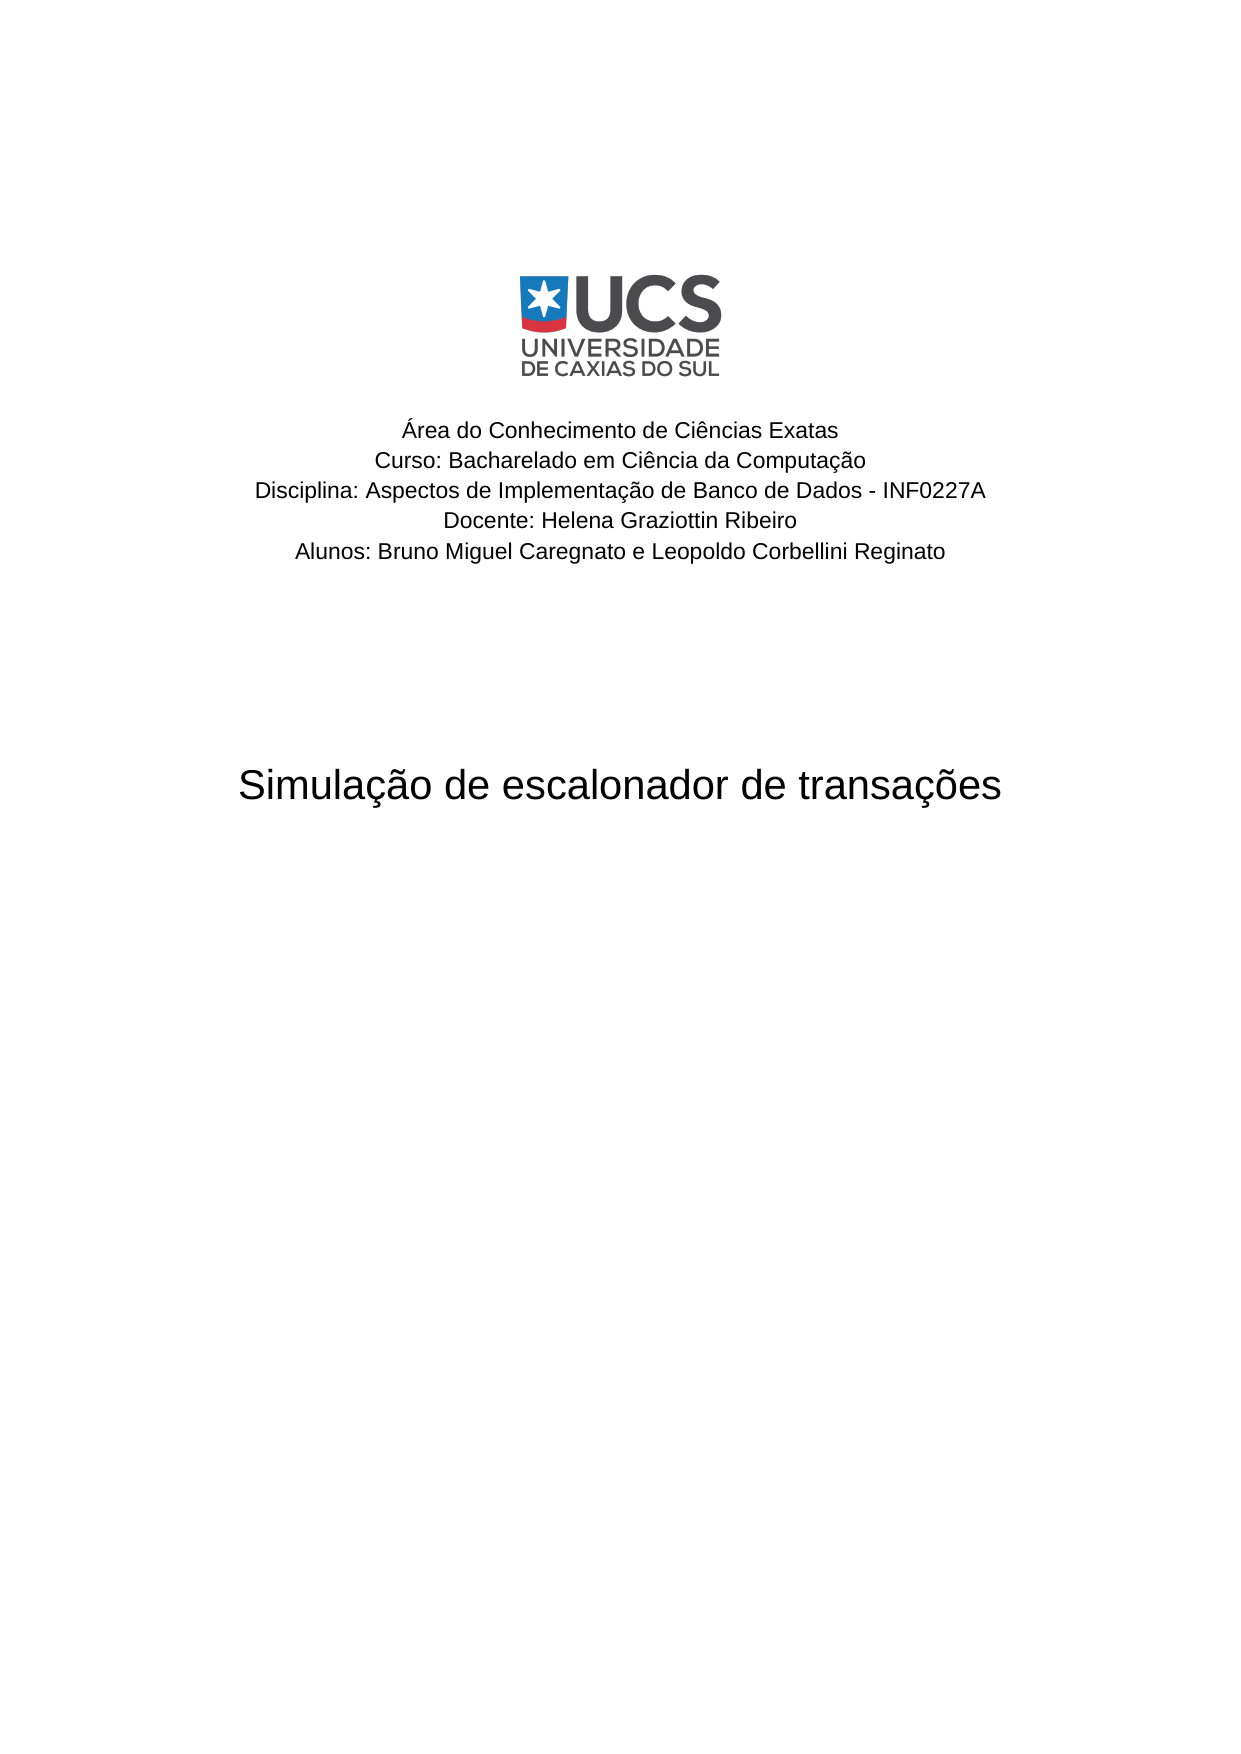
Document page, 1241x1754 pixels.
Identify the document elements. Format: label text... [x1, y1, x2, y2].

text Docente: Helena Graziottin Ribeiro [150, 507, 1090, 534]
picture [513, 270, 727, 383]
text Área do Conhecimento de Ciências Exatas [150, 417, 1090, 443]
text Alunos: Bruno Miguel Caregnato e Leopoldo Corbellini Reginato [150, 538, 1090, 564]
text Disciplina: Aspectos de Implementação de Banco de Dados - INF0227A [150, 477, 1090, 504]
subtitle Simulação de escalonador de transações [150, 761, 1090, 808]
text Curso: Bacharelado em Ciência da Computação [150, 447, 1090, 473]
